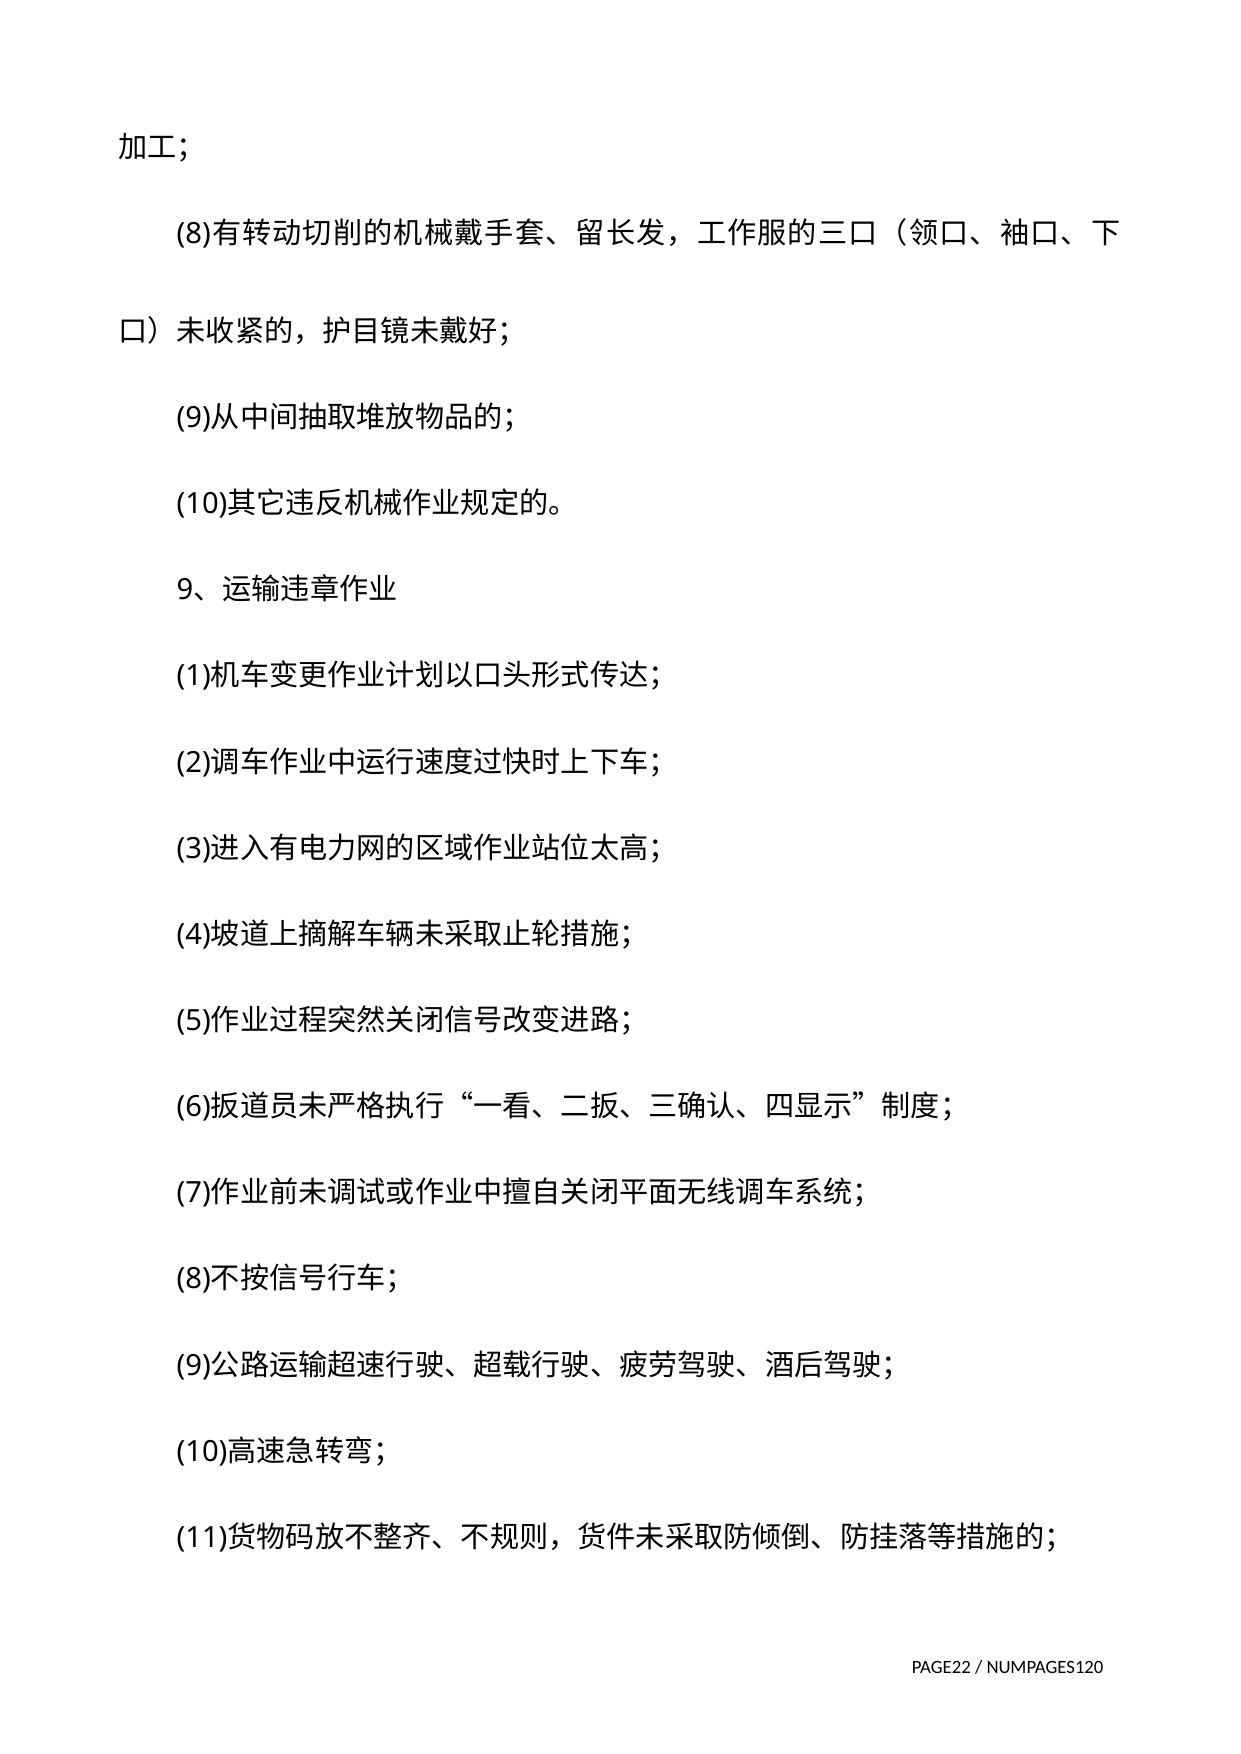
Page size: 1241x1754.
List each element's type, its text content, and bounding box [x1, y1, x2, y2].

text (3)进入有电力网的区域作业站位太高； [118, 813, 1122, 878]
text (8)不按信号行车； [118, 1244, 1122, 1309]
text (6)扳道员未严格执行“一看、二扳、三确认、四显示”制度； [118, 1071, 1122, 1136]
text (7)作业前未调试或作业中擅自关闭平面无线调车系统； [118, 1158, 1122, 1223]
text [118, 112, 1122, 177]
text (11)货物码放不整齐、不规则，货件未采取防倾倒、防挂落等措施的； [118, 1502, 1122, 1567]
text (9)从中间抽取堆放物品的； [118, 382, 1122, 447]
text (9)公路运输超速行驶、超载行驶、疲劳驾驶、酒后驾驶； [118, 1330, 1122, 1395]
text (5)作业过程突然关闭信号改变进路； [118, 985, 1122, 1050]
text (2)调车作业中运行速度过快时上下车； [118, 727, 1122, 792]
text (4)坡道上摘解车辆未采取止轮措施； [118, 899, 1122, 964]
text (1)机车变更作业计划以口头形式传达； [118, 641, 1122, 706]
text 9、运输违章作业 [118, 554, 1122, 619]
text (8)有转动切削的机械戴手套、留长发，工作服的三口（领口、袖口、下口）未收紧的，护目镜未戴好； [118, 199, 1122, 361]
text (10)高速急转弯； [118, 1416, 1122, 1481]
text (10)其它违反机械作业规定的。 [118, 468, 1122, 533]
